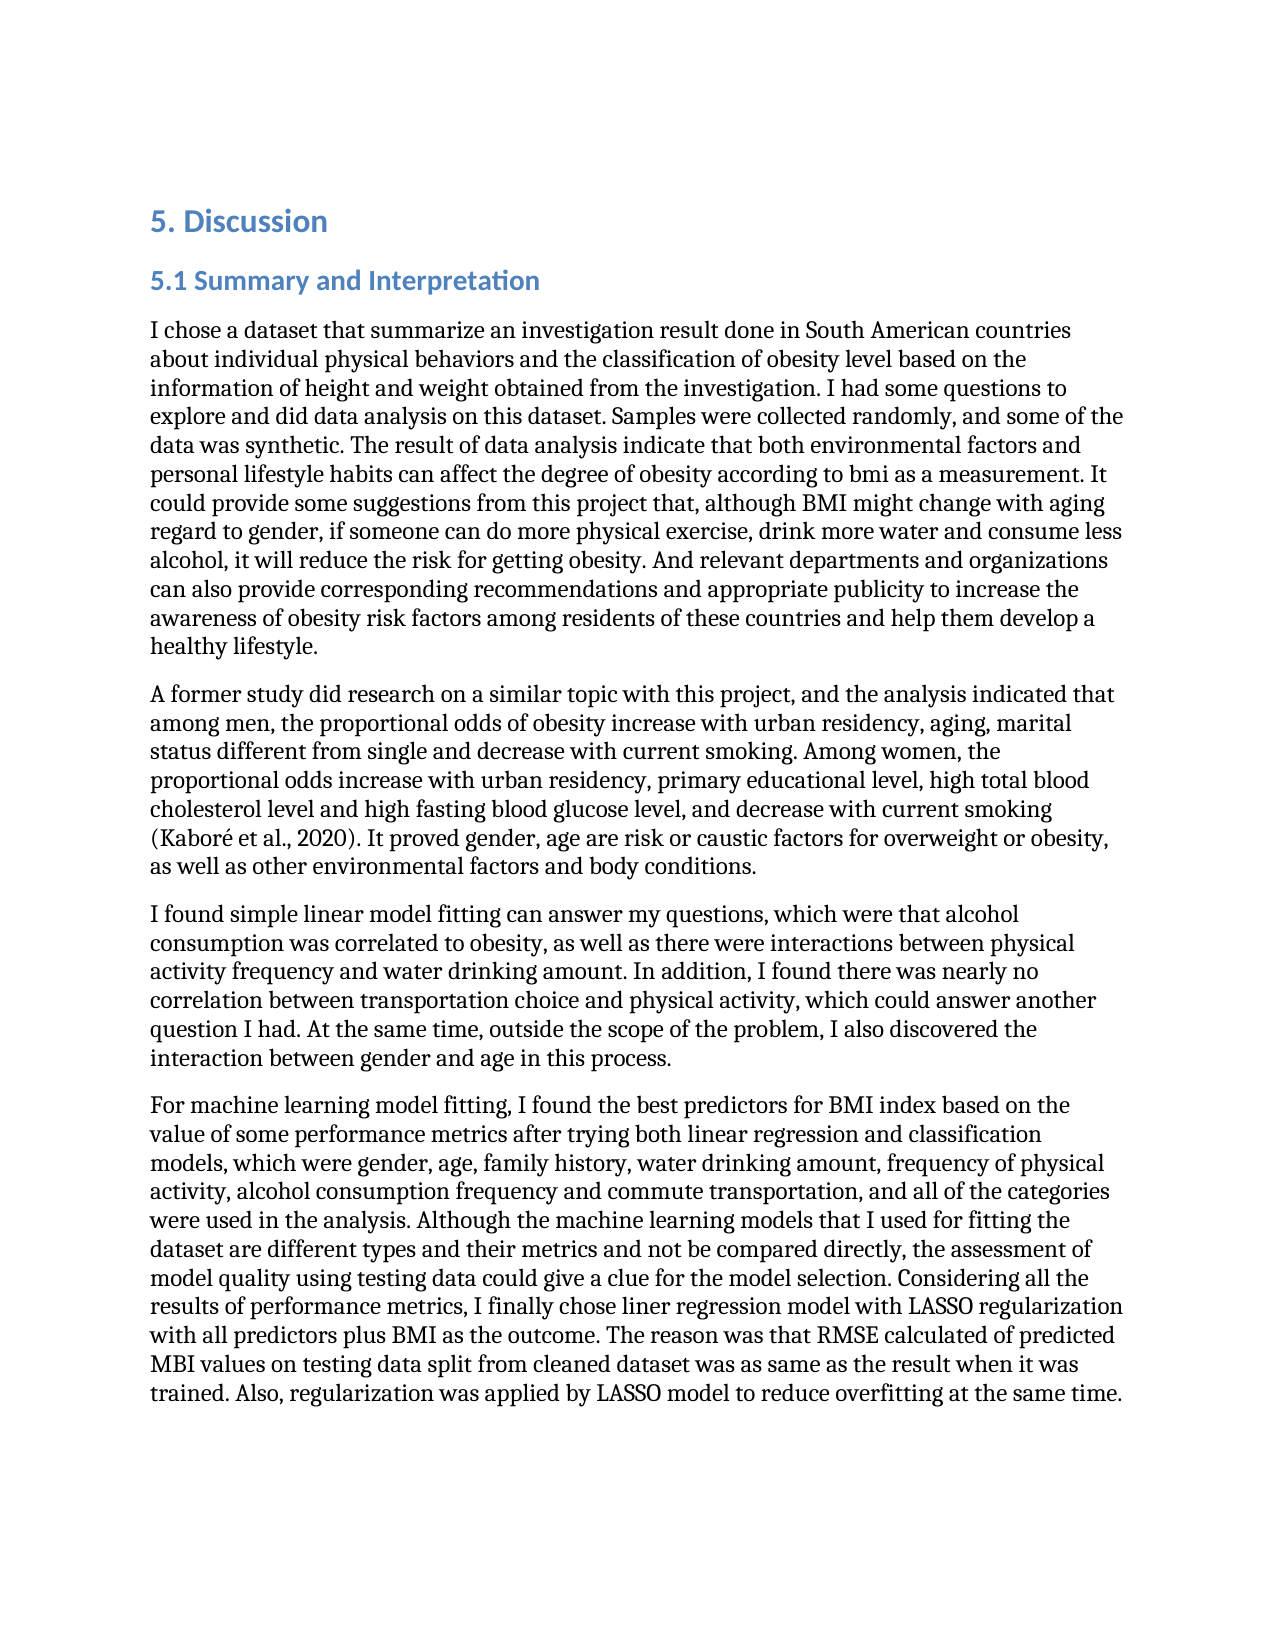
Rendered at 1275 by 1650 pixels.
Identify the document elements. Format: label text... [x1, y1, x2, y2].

subtitle 5. Discussion [150, 200, 1125, 241]
subtitle 5.1 Summary and Interpretation [150, 262, 1125, 297]
text A former study did research on a similar topic with this project, and the analysis indicated that among men, the proportional odds of obesity increase with urban residency, aging, marital status different from single and decrease with current smoking. Among women, the proportional odds increase with urban residency, primary educational level, high total blood cholesterol level and high fasting blood glucose level, and decrease with current smoking (Kaboré et al., 2020). It proved gender, age are risk or caustic factors for overweight or obesity, as well as other environmental factors and body conditions. [150, 680, 1125, 881]
text For machine learning model fitting, I found the best predictors for BMI index based on the value of some performance metrics after trying both linear regression and classification models, which were gender, age, family history, water drinking amount, frequency of physical activity, alcohol consumption frequency and commute transportation, and all of the categories were used in the analysis. Although the machine learning models that I used for fitting the dataset are different types and their metrics and not be compared directly, the assessment of model quality using testing data could give a clue for the model selection. Considering all the results of performance metrics, I finally chose liner regression model with LASSO regularization with all predictors plus BMI as the outcome. The reason was that RMSE calculated of predicted MBI values on testing data split from cleaned dataset was as same as the result when it was trained. Also, regularization was applied by LASSO model to reduce overfitting at the same time. [150, 1091, 1125, 1407]
text I found simple linear model fitting can answer my questions, which were that alcohol consumption was correlated to obesity, as well as there were interactions between physical activity frequency and water drinking amount. In addition, I found there was nearly no correlation between transportation choice and physical activity, which could answer another question I had. At the same time, outside the scope of the problem, I also discovered the interaction between gender and age in this process. [150, 900, 1125, 1072]
text I chose a dataset that summarize an investigation result done in South American countries about individual physical behaviors and the classification of obesity level based on the information of height and weight obtained from the investigation. I had some questions to explore and did data analysis on this dataset. Samples were collected randomly, and some of the data was synthetic. The result of data analysis indicate that both environmental factors and personal lifestyle habits can affect the degree of obesity according to bmi as a measurement. It could provide some suggestions from this project that, although BMI might change with aging regard to gender, if someone can do more physical exercise, drink more water and consume less alcohol, it will reduce the risk for getting obesity. And relevant departments and organizations can also provide corresponding recommendations and appropriate publicity to increase the awareness of obesity risk factors among residents of these countries and help them develop a healthy lifestyle. [150, 316, 1125, 661]
